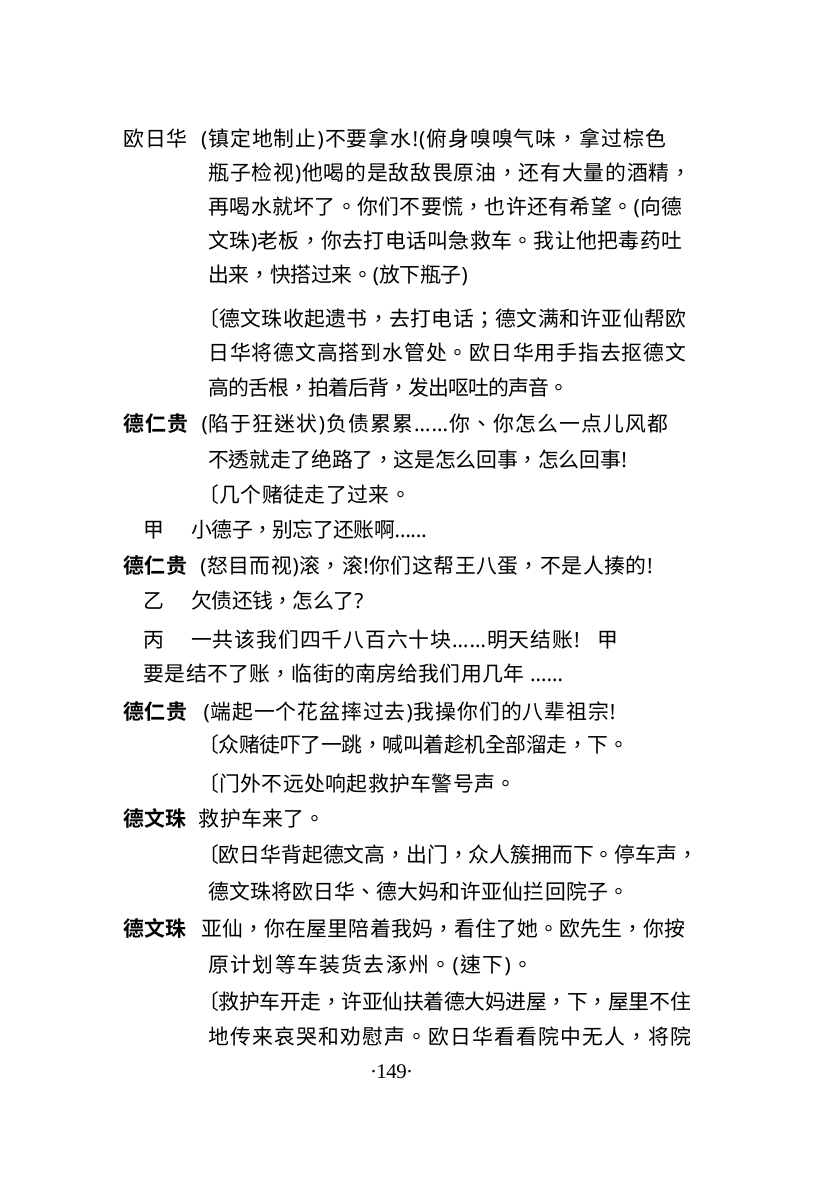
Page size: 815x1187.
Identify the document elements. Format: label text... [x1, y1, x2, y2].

text 〔德文珠收起遗书，去打电话；德文满和许亚仙帮欧 日华将德文高搭到水管处。欧日华用手指去抠德文 高的舌根，拍着后背，发出呕吐的声音。 [198, 304, 688, 401]
text 不透就走了绝路了，这是怎么回事，怎么回事! 〔几个赌徒走了过来。 [198, 445, 631, 508]
text 欧日华 (镇定地制止)不要拿水!(俯身嗅嗅气味，拿过棕色 瓶子检视)他喝的是敌敌畏原油，还有大量的酒精， 再喝水就坏了。你们不要慌，也许还有希望。(向德 文珠)老板，你去打电话叫急救车。我让他把毒药吐 出来，快搭过来。(放下瓶子) [123, 124, 698, 289]
text 德仁贵 (怒目而视)滚，滚!你们这帮王八蛋，不是人揍的! 乙 欠债还钱，怎么了? [123, 551, 677, 615]
text 德文珠 亚仙，你在屋里陪着我妈，看住了她。欧先生，你按 原计划等车装货去涿州。(速下)。 [123, 914, 691, 979]
text 〔门外不远处响起救护车警号声。 德文珠 救护车来了。 [123, 769, 518, 833]
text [198, 987, 692, 1051]
text 甲 小德子，别忘了还账啊…… [144, 517, 698, 543]
text 德仁贵 (陷于狂迷状)负债累累……你、你怎么一点儿风都 [123, 410, 698, 436]
text 丙 一共该我们四千八百六十块……明天结账! 甲 要是结不了账，临街的南房给我们用几年 …… [144, 626, 633, 687]
text 〔欧日华背起德文高，出门，众人簇拥而下。停车声， 德文珠将欧日华、德大妈和许亚仙拦回院子。 [198, 840, 698, 905]
text 德仁贵 (端起一个花盆摔过去)我操你们的八辈祖宗! 〔众赌徒吓了一跳，喊叫着趁机全部溜走，下。 [123, 697, 635, 759]
